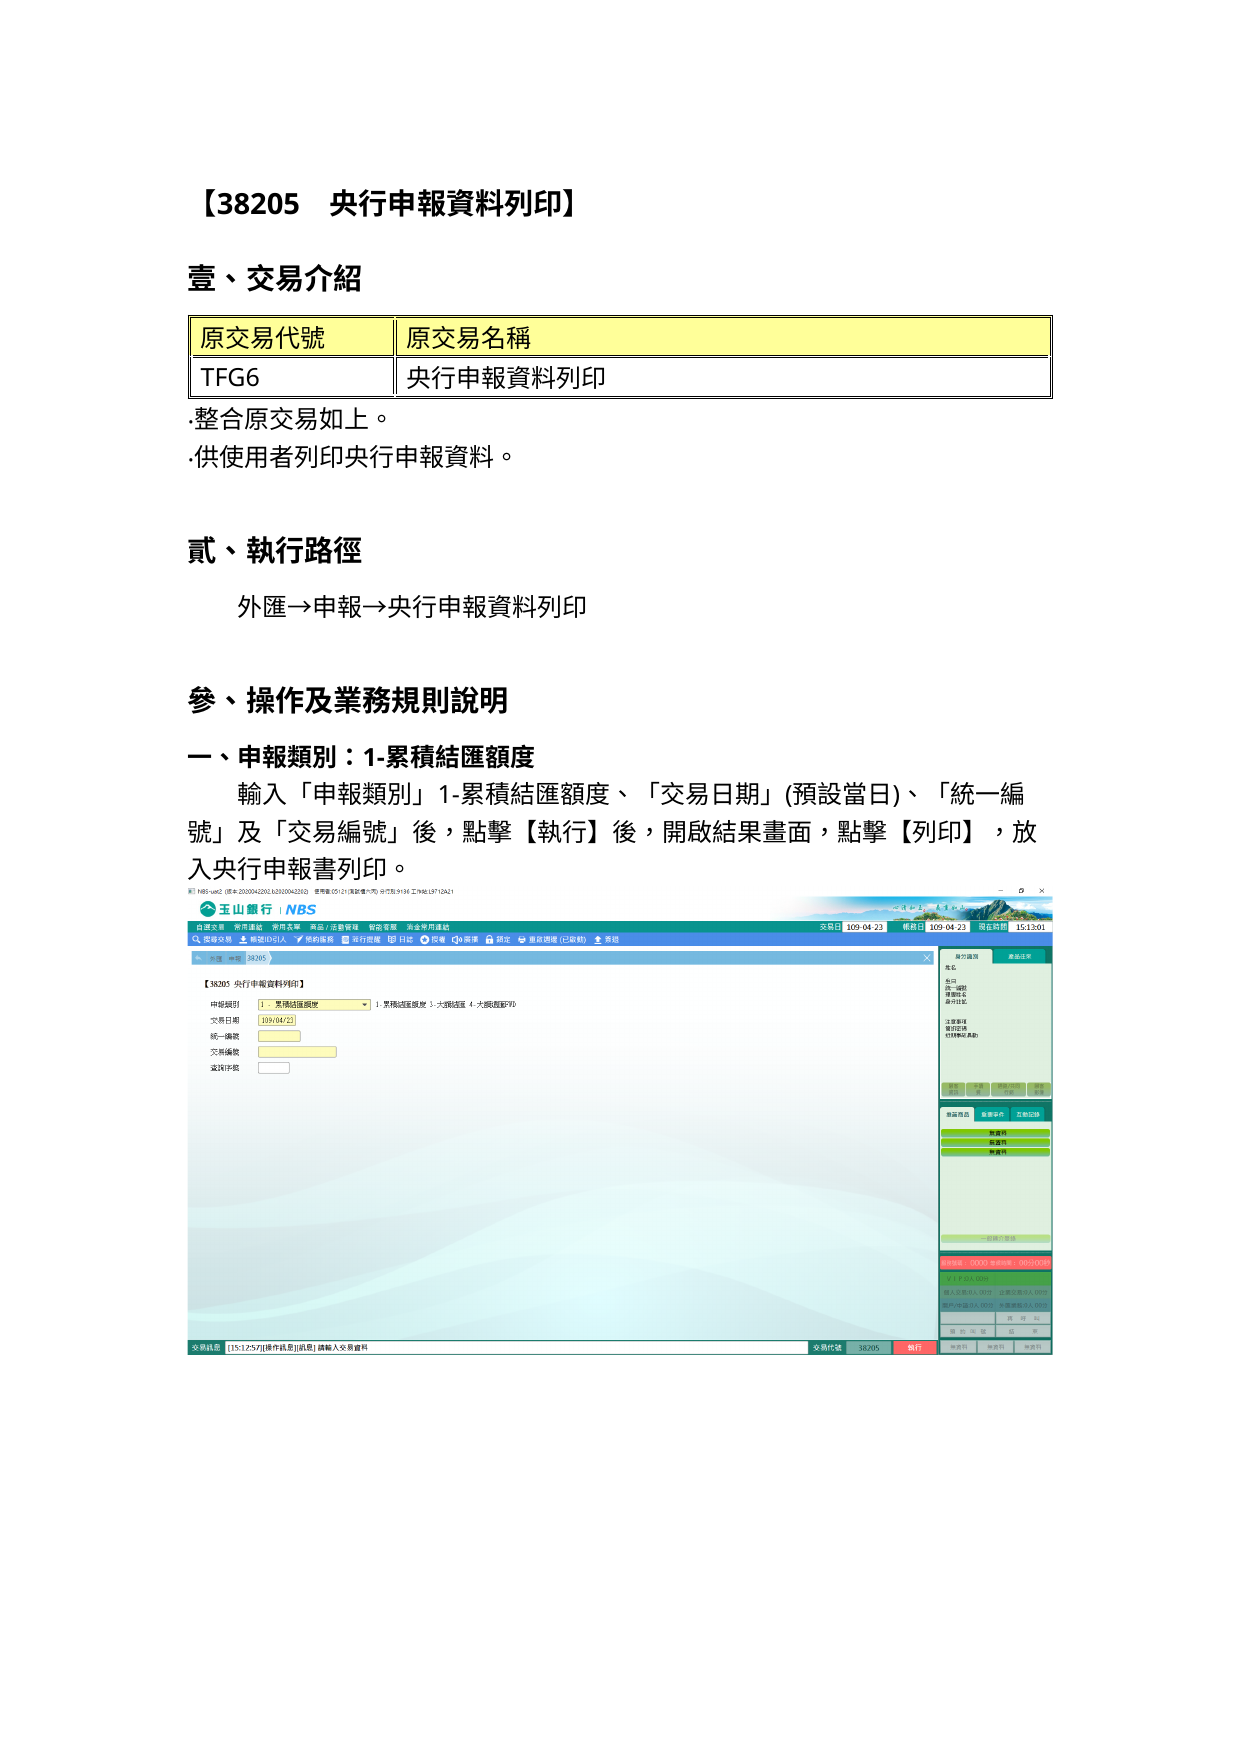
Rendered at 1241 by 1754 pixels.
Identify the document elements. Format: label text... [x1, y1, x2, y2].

text 貳、執行路徑 [187, 511, 1053, 586]
table_cell 央行申報資料列印 [395, 355, 1051, 396]
text 輸入「申報類別」1-累積結匯額度、「交易日期」(預設當日)、「統一編號」及「交易編號」後，點擊【執行】後，開啟結果畫面，點擊【列印】，放入央行申報書列印。 [187, 774, 1053, 886]
text 【38205 央行申報資料列印】 [187, 164, 1053, 239]
text ‧供使用者列印央行申報資料。 [187, 436, 1053, 474]
list 外匯→申報→央行申報資料列印 [237, 586, 1053, 624]
table_header 原交易名稱 [395, 318, 1050, 355]
text 參、操作及業務規則說明 [187, 661, 1053, 736]
picture [187, 886, 1053, 1355]
table_header 原交易代號 [191, 316, 395, 355]
table_cell TFG6 [189, 355, 395, 396]
text 壹、交易介紹 [187, 239, 1053, 314]
text 一、申報類別：1-累積結匯額度 [187, 736, 1053, 774]
text ‧整合原交易如上。 [187, 399, 1053, 436]
